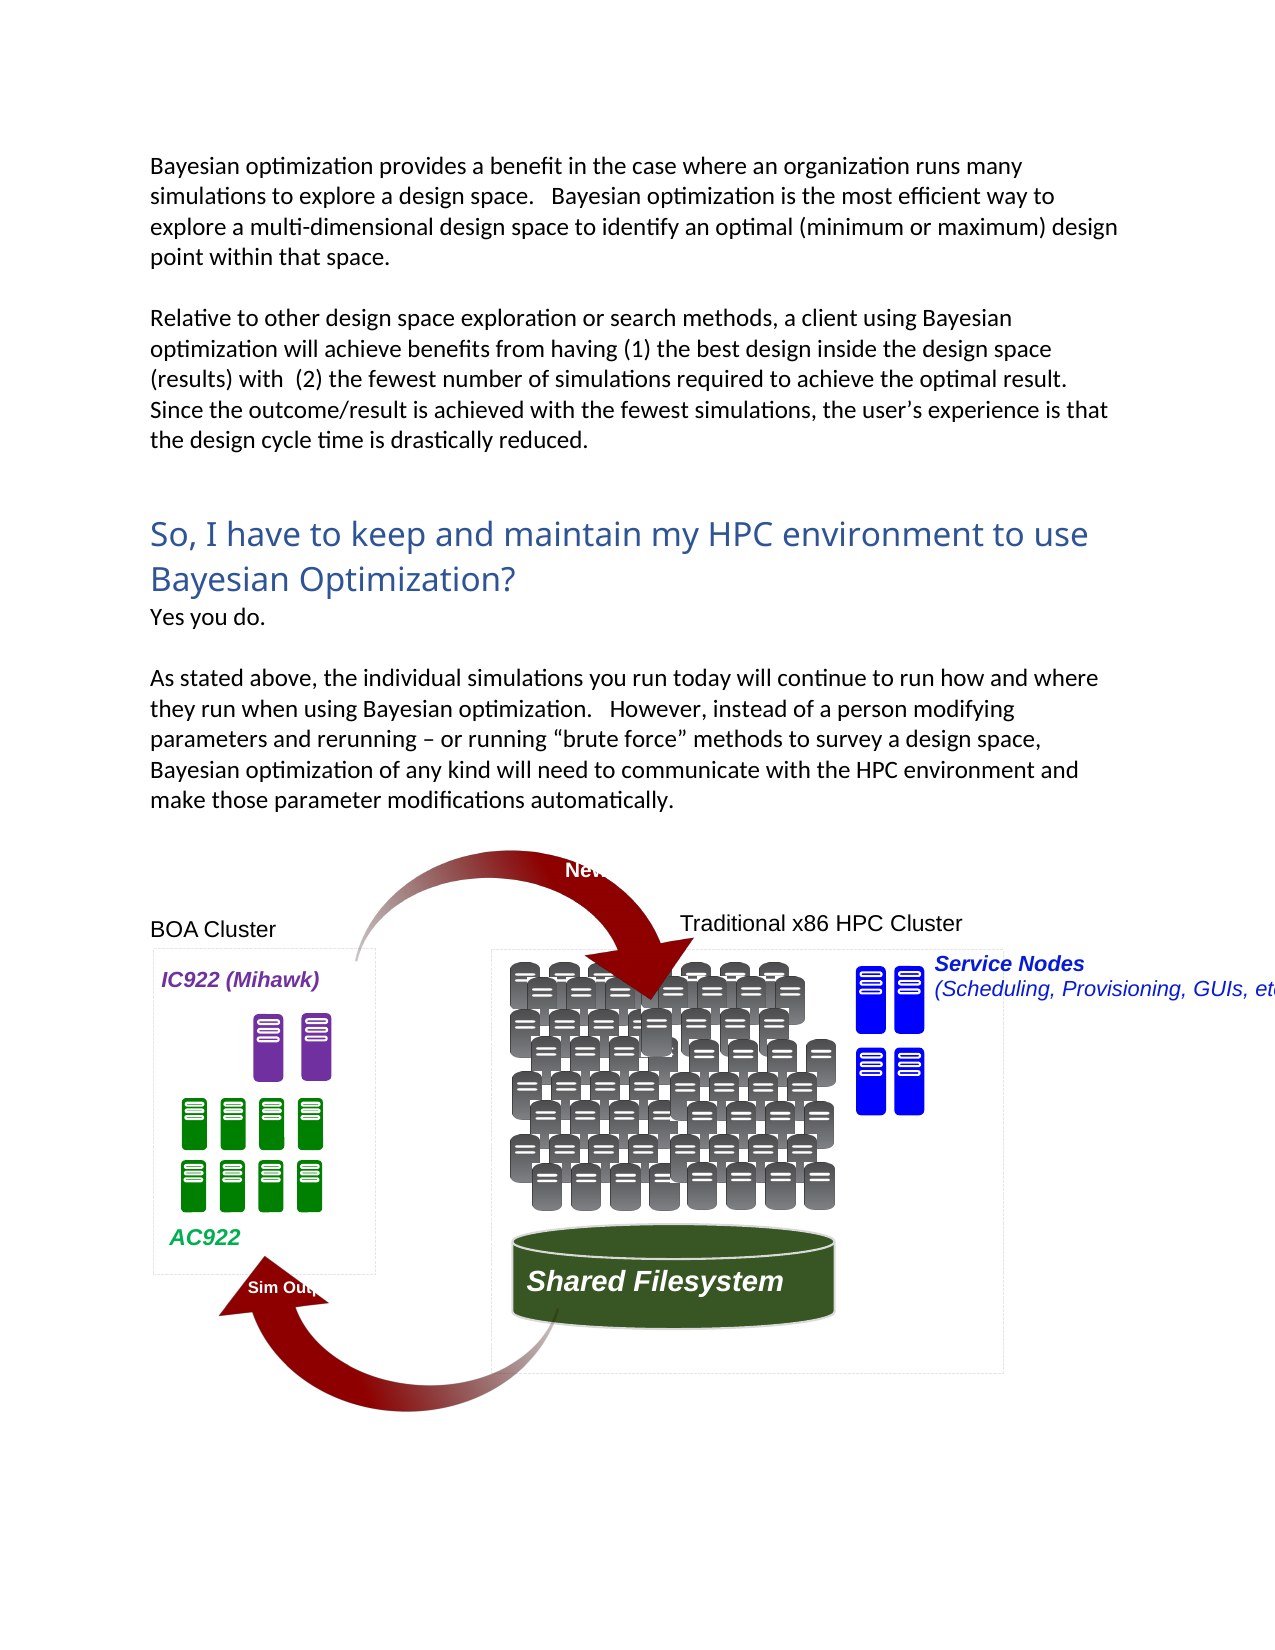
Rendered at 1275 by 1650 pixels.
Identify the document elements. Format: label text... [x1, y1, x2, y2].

text As stated above, the individual simulations you run today will continue to run how and where they run when using Bayesian optimization. However, instead of a person modifying parameters and rerunning – or running “brute force” methods to survey a design space, Bayesian optimization of any kind will need to communicate with the HPC environment and make those parameter modifications automatically. [150, 663, 1125, 815]
picture [350, 845, 836, 1211]
text Yes you do. [150, 602, 1125, 632]
picture [210, 1249, 566, 1424]
text Bayesian optimization provides a benefit in the case where an organization runs many simulations to explore a design space. Bayesian optimization is the most efficient way to explore a multi-dimensional design space to identify an optimal (minimum or maximum) design point within that space. [150, 150, 1125, 272]
subtitle So, I have to keep and maintain my HPC environment to use Bayesian Optimization? [150, 511, 1125, 602]
text Relative to other design space exploration or search methods, a client using Bayesian optimization will achieve benefits from having (1) the best design inside the design space (results) with (2) the fewest number of simulations required to achieve the optimal result. Since the outcome/result is achieved with the fewest simulations, the user’s experience is that the design cycle time is drastically reduced. [150, 303, 1125, 455]
